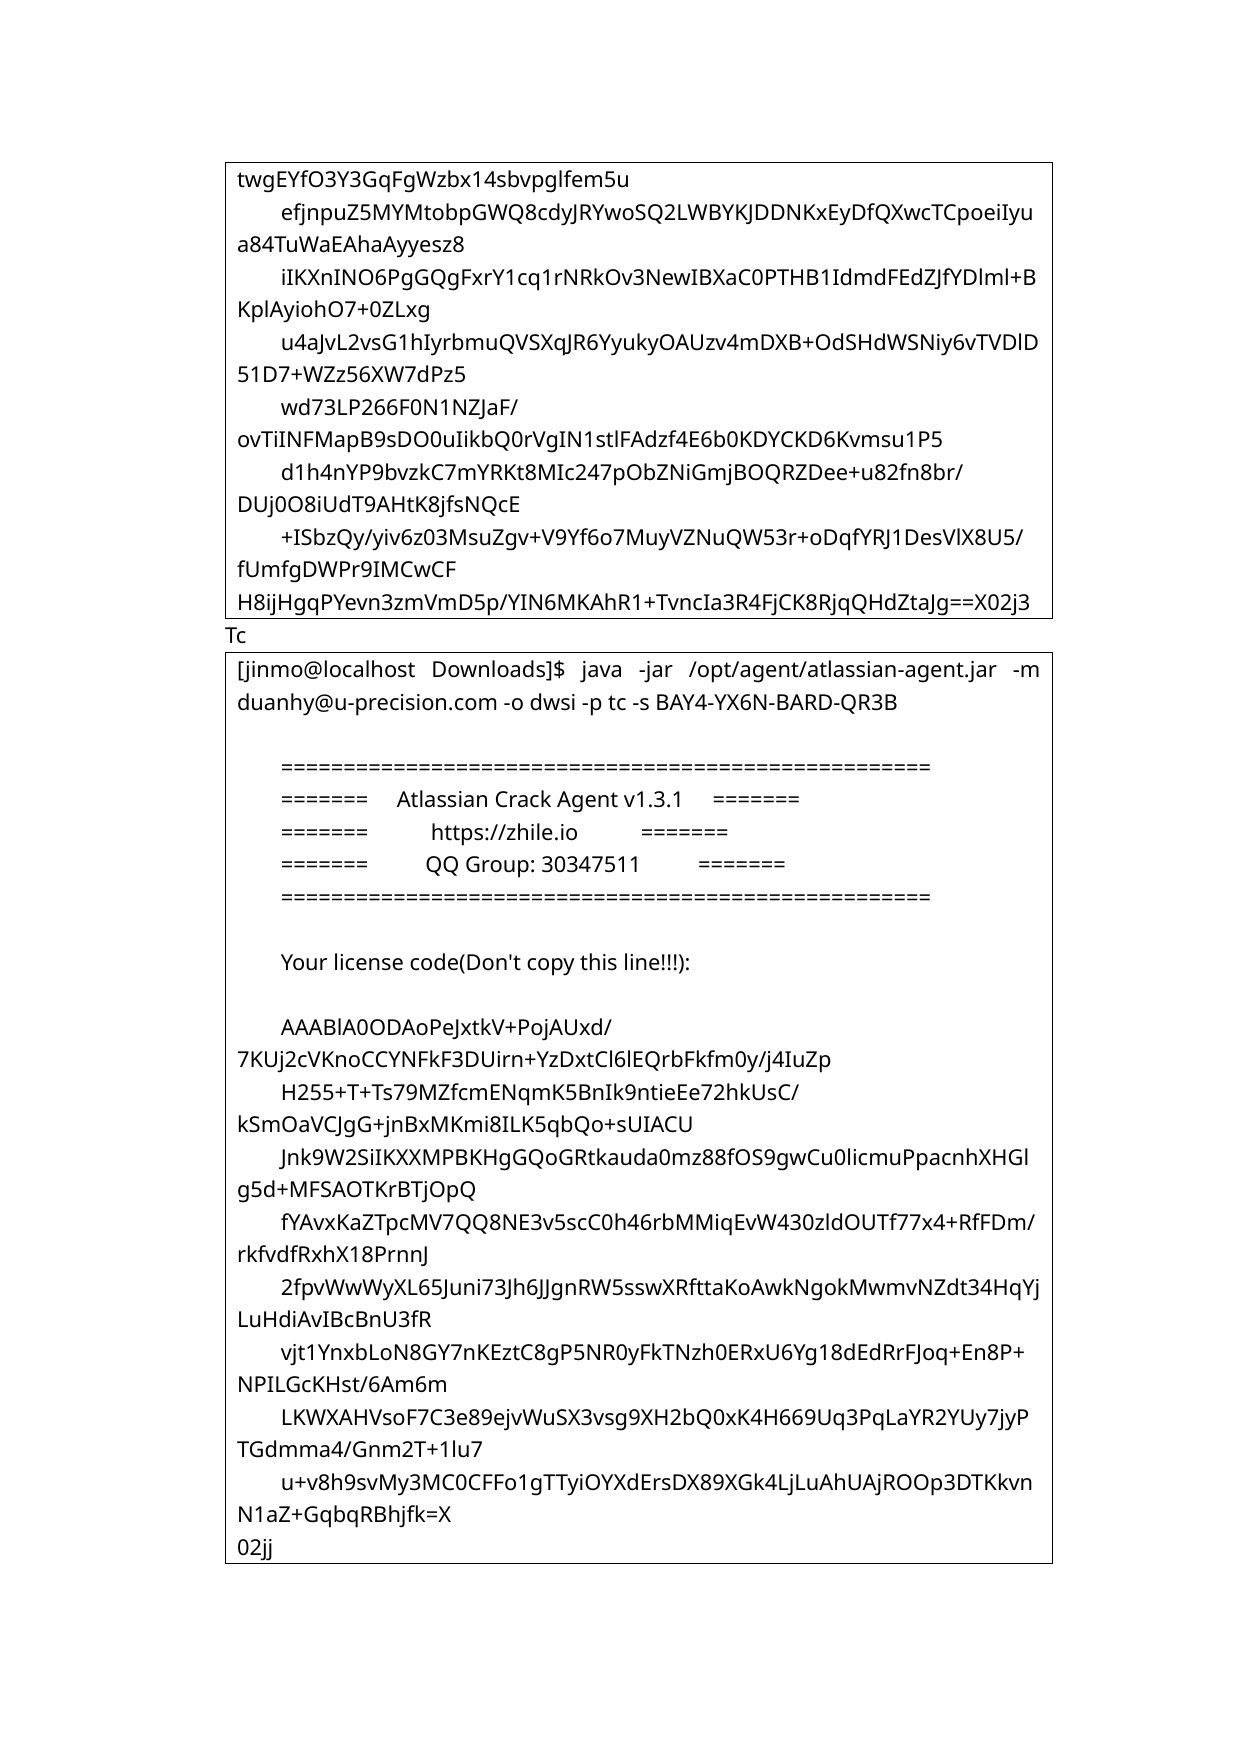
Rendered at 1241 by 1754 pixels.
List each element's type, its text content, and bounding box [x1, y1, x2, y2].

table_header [226, 163, 1052, 618]
list Tc [225, 619, 1053, 652]
table_header [jinmo@localhost Downloads]$ java -jar /opt/agent/atlassian-agent.jar -m duanhy@u-precision.com -o dwsi -p tc -s BAY4-YX6N-BARD-QR3B ==================================================== ======= Atlassian Crack Agent v1.3.1 ======= ======= https://zhile.io ======= ======= QQ Group: 30347511 ======= ==================================================== Your license code(Don't copy this line!!!): AAABlA0ODAoPeJxtkV+PojAUxd/7KUj2cVKnoCCYNFkF3DUirn+YzDxtCl6lEQrbFkfm0y/j4IuZp H255+T+Ts79MZfcmENqmK5BnIk9ntieEe72hkUsC/kSmOaVCJgG+jnBxMKmi8ILK5qbQo+sUIACU Jnk9W2SiIKXXMPBKHgGQoGRtkauda0mz88fOS9gwCu0licmuPpacnhXHGlg5d+MFSAOTKrBTjOpQ fYAvxKaZTpcMV7QQ8NE3v5scC0h46rbMMiqEvW430zldOUTf77x4+RfFDm/rkfvdfRxhX18PrnnJ 2fpvWwWyXL65Juni73Jh6JJgnRW5sswXRfttaKoAwkNgokMwmvNZdt34HqYjLuHdiAvIBcBnU3fR vjt1YnxbLoN8GY7nKEztC8gP5NR0yFkTNzh0ERxU6Yg18dEdRrFJoq+En8P+NPILGcKHst/6Am6m LKWXAHVsoF7C3e89ejvWuSX3vsg9XH2bQ0xK4H669Uq3PqLaYR2YUy7jyPTGdmma4/Gnm2T+1lu7 u+v8h9svMy3MC0CFFo1gTTyiOYXdErsDX89XGk4LjLuAhUAjROOp3DTKkvnN1aZ+GqbqRBhjfk=X 02jj [226, 653, 1052, 1563]
